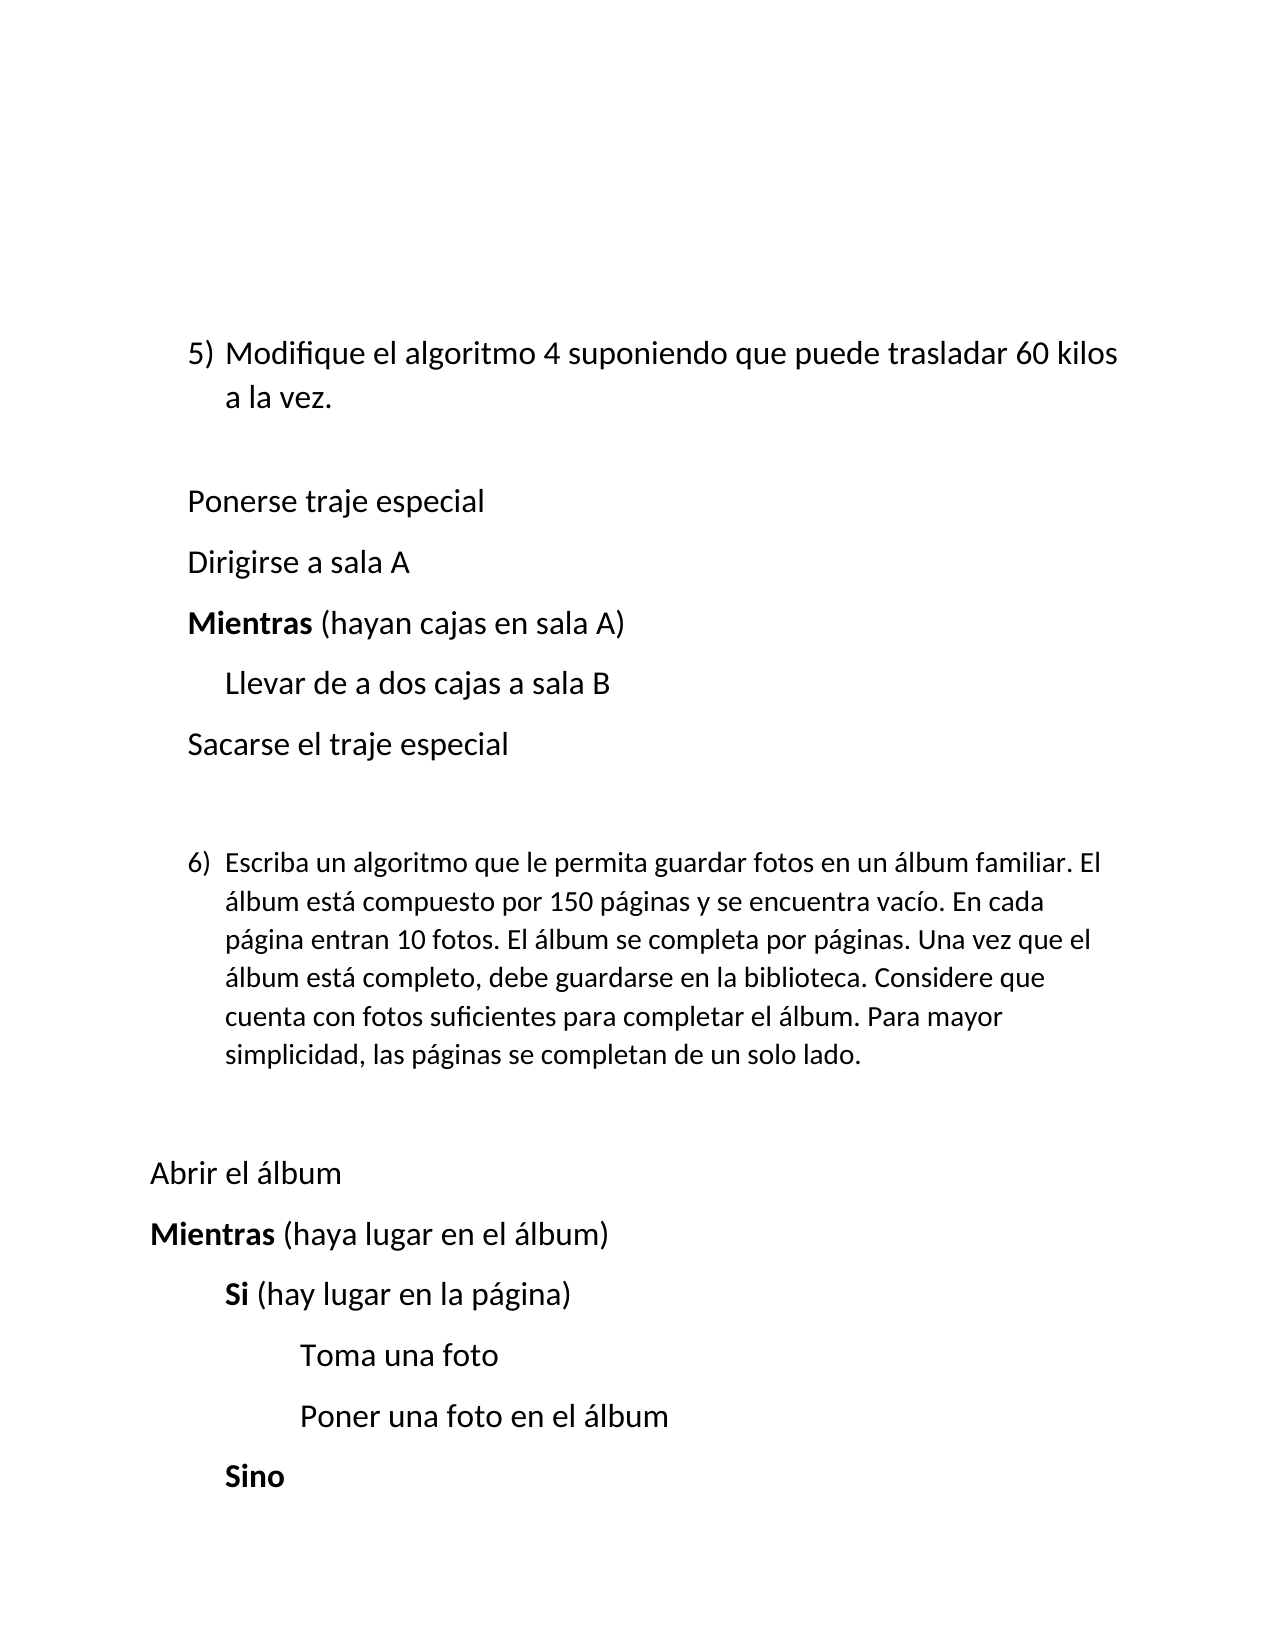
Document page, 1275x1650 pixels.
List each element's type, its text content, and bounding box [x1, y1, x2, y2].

text Mientras (hayan cajas en sala A) [187, 602, 1125, 642]
list Escriba un algoritmo que le permita guardar fotos en un álbum familiar. El álbum está compuesto por 150 páginas y se encuentra vacío. En cada página entran 10 fotos. El álbum se completa por páginas. Una vez que el álbum está completo, debe guardarse en la biblioteca. Considere que cuenta con fotos suficientes para completar el álbum. Para mayor simplicidad, las páginas se completan de un solo lado. [187, 844, 1125, 1072]
text Sino [150, 1455, 1125, 1496]
text Abrir el álbum [150, 1152, 1125, 1193]
text Poner una foto en el álbum [225, 1394, 1125, 1435]
text Si (hay lugar en la página) [150, 1273, 1125, 1314]
text Dirigirse a sala A [187, 541, 1125, 582]
list Modifique el algoritmo 4 suponiendo que puede trasladar 60 kilos a la vez. [187, 332, 1125, 417]
text Llevar de a dos cajas a sala B [187, 662, 1125, 703]
text Toma una foto [150, 1334, 1125, 1375]
text Mientras (haya lugar en el álbum) [150, 1213, 1125, 1253]
text Ponerse traje especial [187, 480, 1125, 521]
text Sacarse el traje especial [187, 723, 1125, 764]
